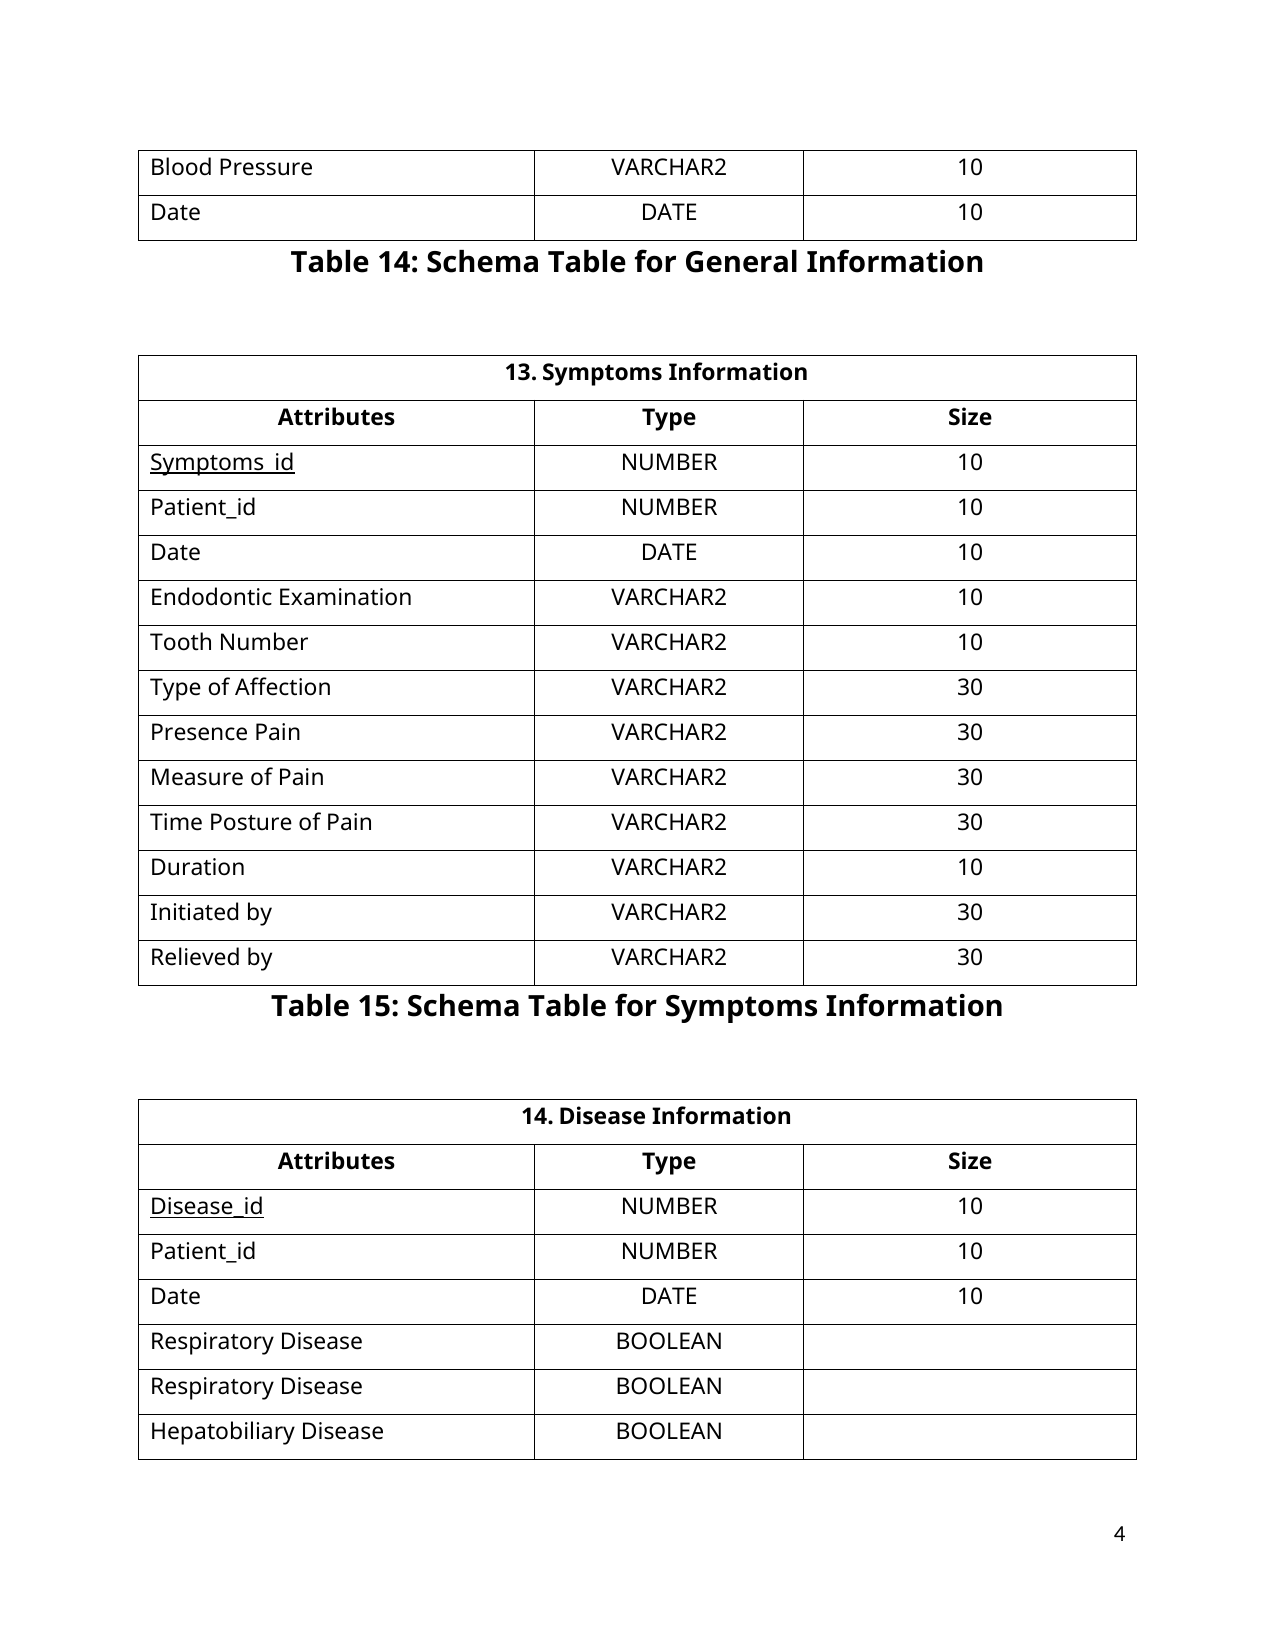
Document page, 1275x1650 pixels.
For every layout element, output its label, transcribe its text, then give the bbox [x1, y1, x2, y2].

table_cell 30 [804, 671, 1136, 714]
table_cell 10 [804, 1190, 1136, 1234]
table_cell Presence Pain [139, 716, 534, 759]
table_header Symptoms Information [139, 356, 1136, 399]
table_cell VARCHAR2 [535, 896, 803, 939]
table_cell Type [535, 401, 803, 444]
table_cell NUMBER [535, 491, 803, 534]
table_cell 10 [804, 536, 1136, 579]
table_cell [804, 1415, 1136, 1459]
table_cell Time Posture of Pain [139, 806, 534, 849]
table_cell 30 [804, 716, 1136, 759]
table_cell VARCHAR2 [535, 581, 803, 624]
table_cell 10 [804, 581, 1136, 624]
table_cell Measure of Pain [139, 761, 534, 804]
table_cell 10 [804, 626, 1136, 669]
table_cell 10 [804, 1235, 1136, 1279]
table_cell 30 [804, 941, 1136, 984]
table_cell [804, 1325, 1136, 1369]
table_cell BOOLEAN [535, 1415, 803, 1459]
table_cell BOOLEAN [535, 1325, 803, 1369]
table_cell Disease_id [139, 1190, 534, 1234]
text Table 15: Schema Table for Symptoms Information [150, 986, 1125, 1025]
table_cell Relieved by [139, 941, 534, 984]
table_cell DATE [535, 1280, 803, 1324]
table_cell Respiratory Disease [139, 1370, 534, 1414]
table_cell NUMBER [535, 1235, 803, 1279]
table_cell 30 [804, 896, 1136, 939]
table_cell 10 [804, 851, 1136, 894]
table_cell Duration [139, 851, 534, 894]
table_cell Respiratory Disease [139, 1325, 534, 1369]
table_cell Initiated by [139, 896, 534, 939]
table_cell Blood Pressure [139, 151, 534, 195]
table_cell NUMBER [535, 1190, 803, 1234]
table_cell VARCHAR2 [535, 626, 803, 669]
table_cell [804, 1370, 1136, 1414]
table_cell 10 [804, 196, 1136, 240]
table_cell Date [139, 196, 534, 240]
table_cell 30 [804, 806, 1136, 849]
table_cell VARCHAR2 [535, 806, 803, 849]
table_cell Endodontic Examination [139, 581, 534, 624]
table_cell VARCHAR2 [535, 761, 803, 804]
table_cell Patient_id [139, 1235, 534, 1279]
table_cell 10 [804, 1280, 1136, 1324]
table_cell VARCHAR2 [535, 851, 803, 894]
table_cell VARCHAR2 [535, 941, 803, 984]
table_cell Size [804, 401, 1136, 444]
table_header Disease Information [139, 1100, 1136, 1144]
table_cell VARCHAR2 [535, 716, 803, 759]
table_cell Patient_id [139, 491, 534, 534]
table_cell NUMBER [535, 446, 803, 489]
table_cell Type [535, 1145, 803, 1189]
table_cell Hepatobiliary Disease [139, 1415, 534, 1459]
table_cell Attributes [139, 1145, 534, 1189]
table_cell Tooth Number [139, 626, 534, 669]
table_cell Attributes [139, 401, 534, 444]
table_cell DATE [535, 536, 803, 579]
table_cell Symptoms_id [139, 446, 534, 489]
table_cell VARCHAR2 [535, 671, 803, 714]
table_cell 10 [804, 446, 1136, 489]
text Table 14: Schema Table for General Information [150, 241, 1125, 281]
table_cell 30 [804, 761, 1136, 804]
table_cell Type of Affection [139, 671, 534, 714]
table_cell VARCHAR2 [535, 151, 803, 195]
table_cell 10 [804, 151, 1136, 195]
table_cell Date [139, 1280, 534, 1324]
table_cell 10 [804, 491, 1136, 534]
table_cell Size [804, 1145, 1136, 1189]
table_cell DATE [535, 196, 803, 240]
table_cell Date [139, 536, 534, 579]
table_cell BOOLEAN [535, 1370, 803, 1414]
